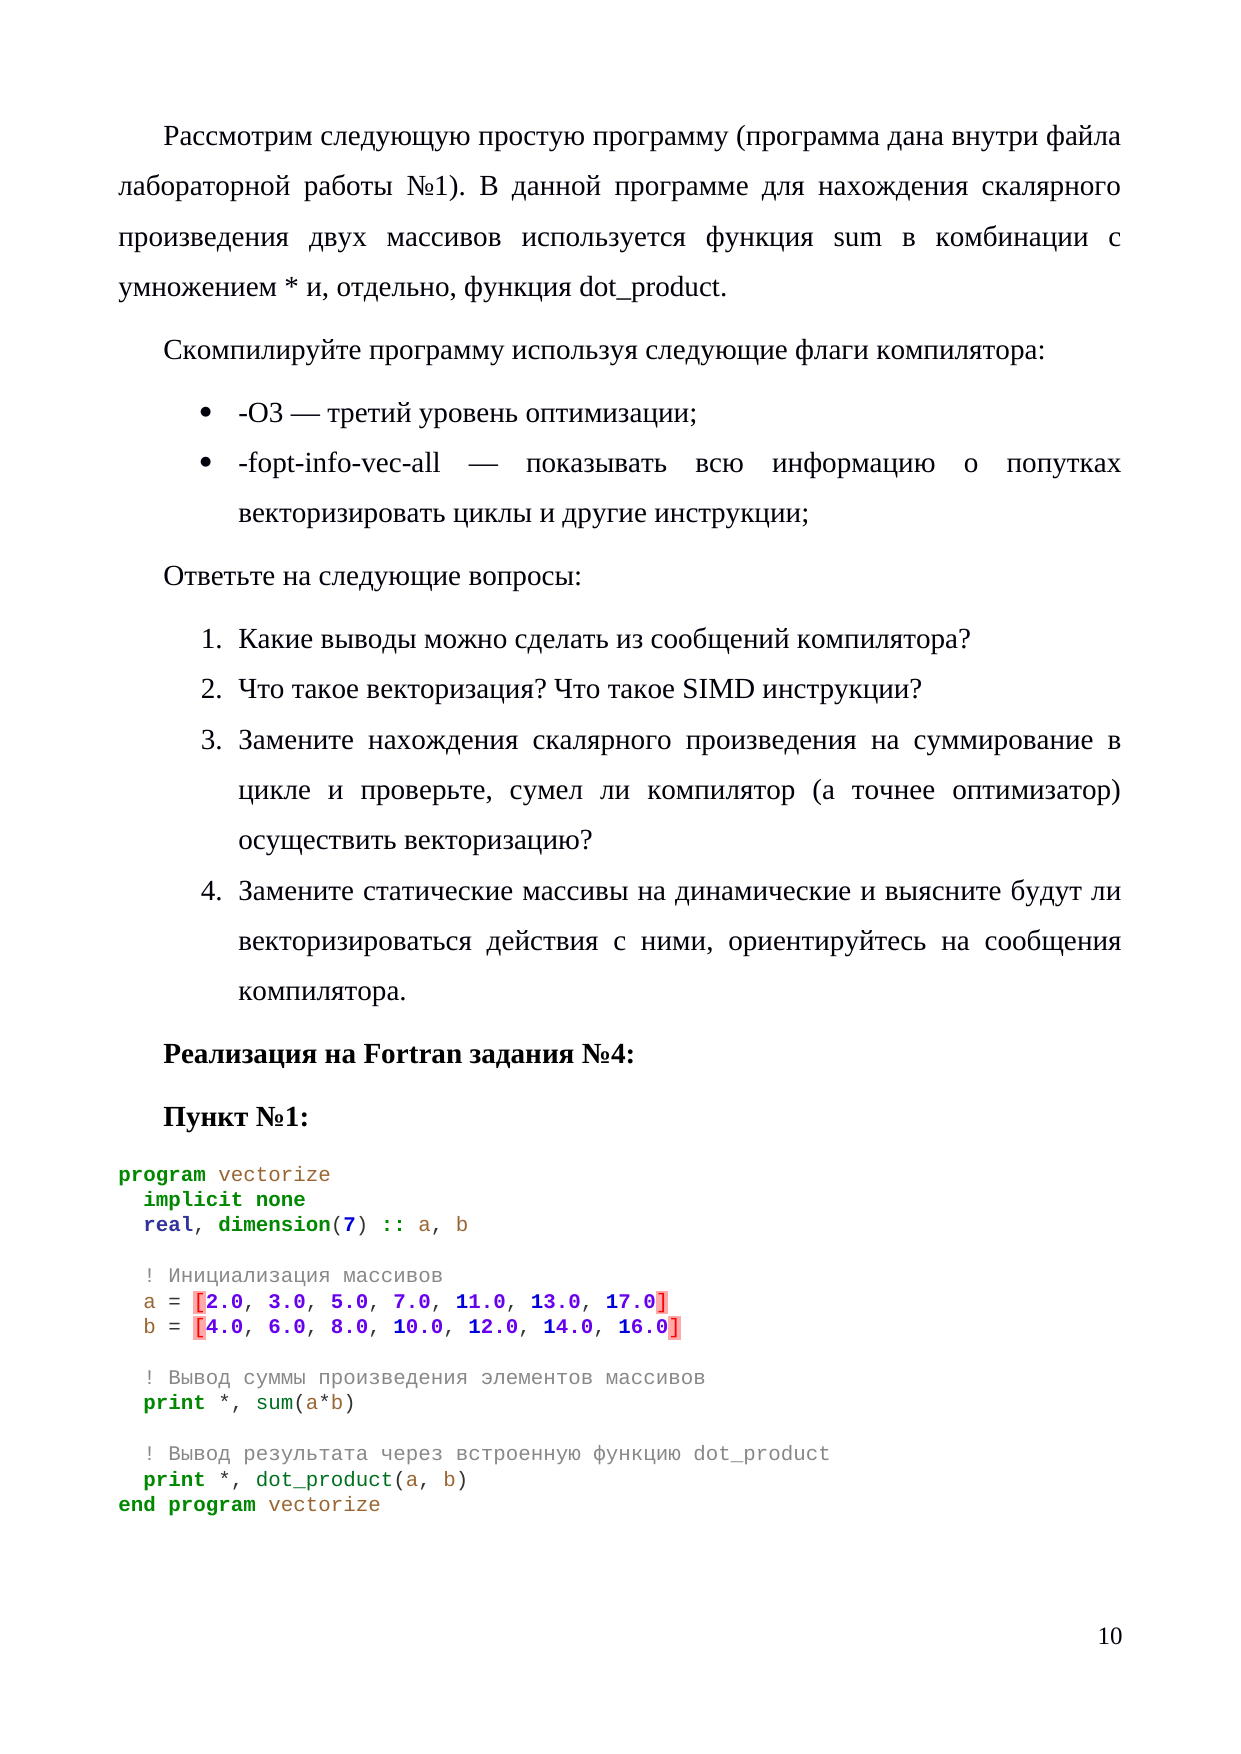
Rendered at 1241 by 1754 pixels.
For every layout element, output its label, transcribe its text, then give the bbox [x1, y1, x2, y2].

text end program vectorize [118, 1492, 1122, 1518]
text Ответьте на следующие вопросы: [118, 558, 1122, 592]
text program vectorize [118, 1162, 1122, 1187]
text ! Вывод суммы произведения элементов массивов [118, 1365, 1122, 1391]
text Пункт №1: [118, 1099, 1122, 1132]
list -fopt-info-vec-all — показывать всю информацию о попутках векторизировать циклы и другие инструкции; [201, 445, 1122, 529]
text Скомпилируйте программу используя следующие флаги компилятора: [118, 332, 1122, 365]
list Какие выводы можно сделать из сообщений компилятора? [201, 621, 1122, 655]
text print *, sum(a*b) [118, 1391, 1122, 1416]
list Что такое векторизация? Что такое SIMD инструкции? [201, 671, 1122, 705]
text real, dimension(7) :: a, b [118, 1213, 1122, 1238]
text print *, dot_product(a, b) [118, 1467, 1122, 1492]
text implicit none [118, 1187, 1122, 1213]
text ! Инициализация массивов [118, 1263, 1122, 1289]
list Замените нахождения скалярного произведения на суммирование в цикле и проверьте, сумел ли компилятор (а точнее оптимизатор) осуществить векторизацию? [201, 722, 1122, 856]
text b = [4.0, 6.0, 8.0, 10.0, 12.0, 14.0, 16.0] [118, 1314, 1122, 1340]
text ! Вывод результата через встроенную функцию dot_product [118, 1441, 1122, 1467]
text a = [2.0, 3.0, 5.0, 7.0, 11.0, 13.0, 17.0] [118, 1289, 1122, 1314]
list -O3 — третий уровень оптимизации; [201, 395, 1122, 428]
text Рассмотрим следующую простую программу (программа дана внутри файла лабораторной работы №1). В данной программе для нахождения скалярного произведения двух массивов используется функция sum в комбинации с умножением * и, отдельно, функция dot_product. [118, 118, 1122, 303]
list Замените статические массивы на динамические и выясните будут ли векторизироваться действия с ними, ориентируйтесь на сообщения компилятора. [201, 873, 1122, 1007]
text Реализация на Fortran задания №4: [118, 1036, 1122, 1070]
